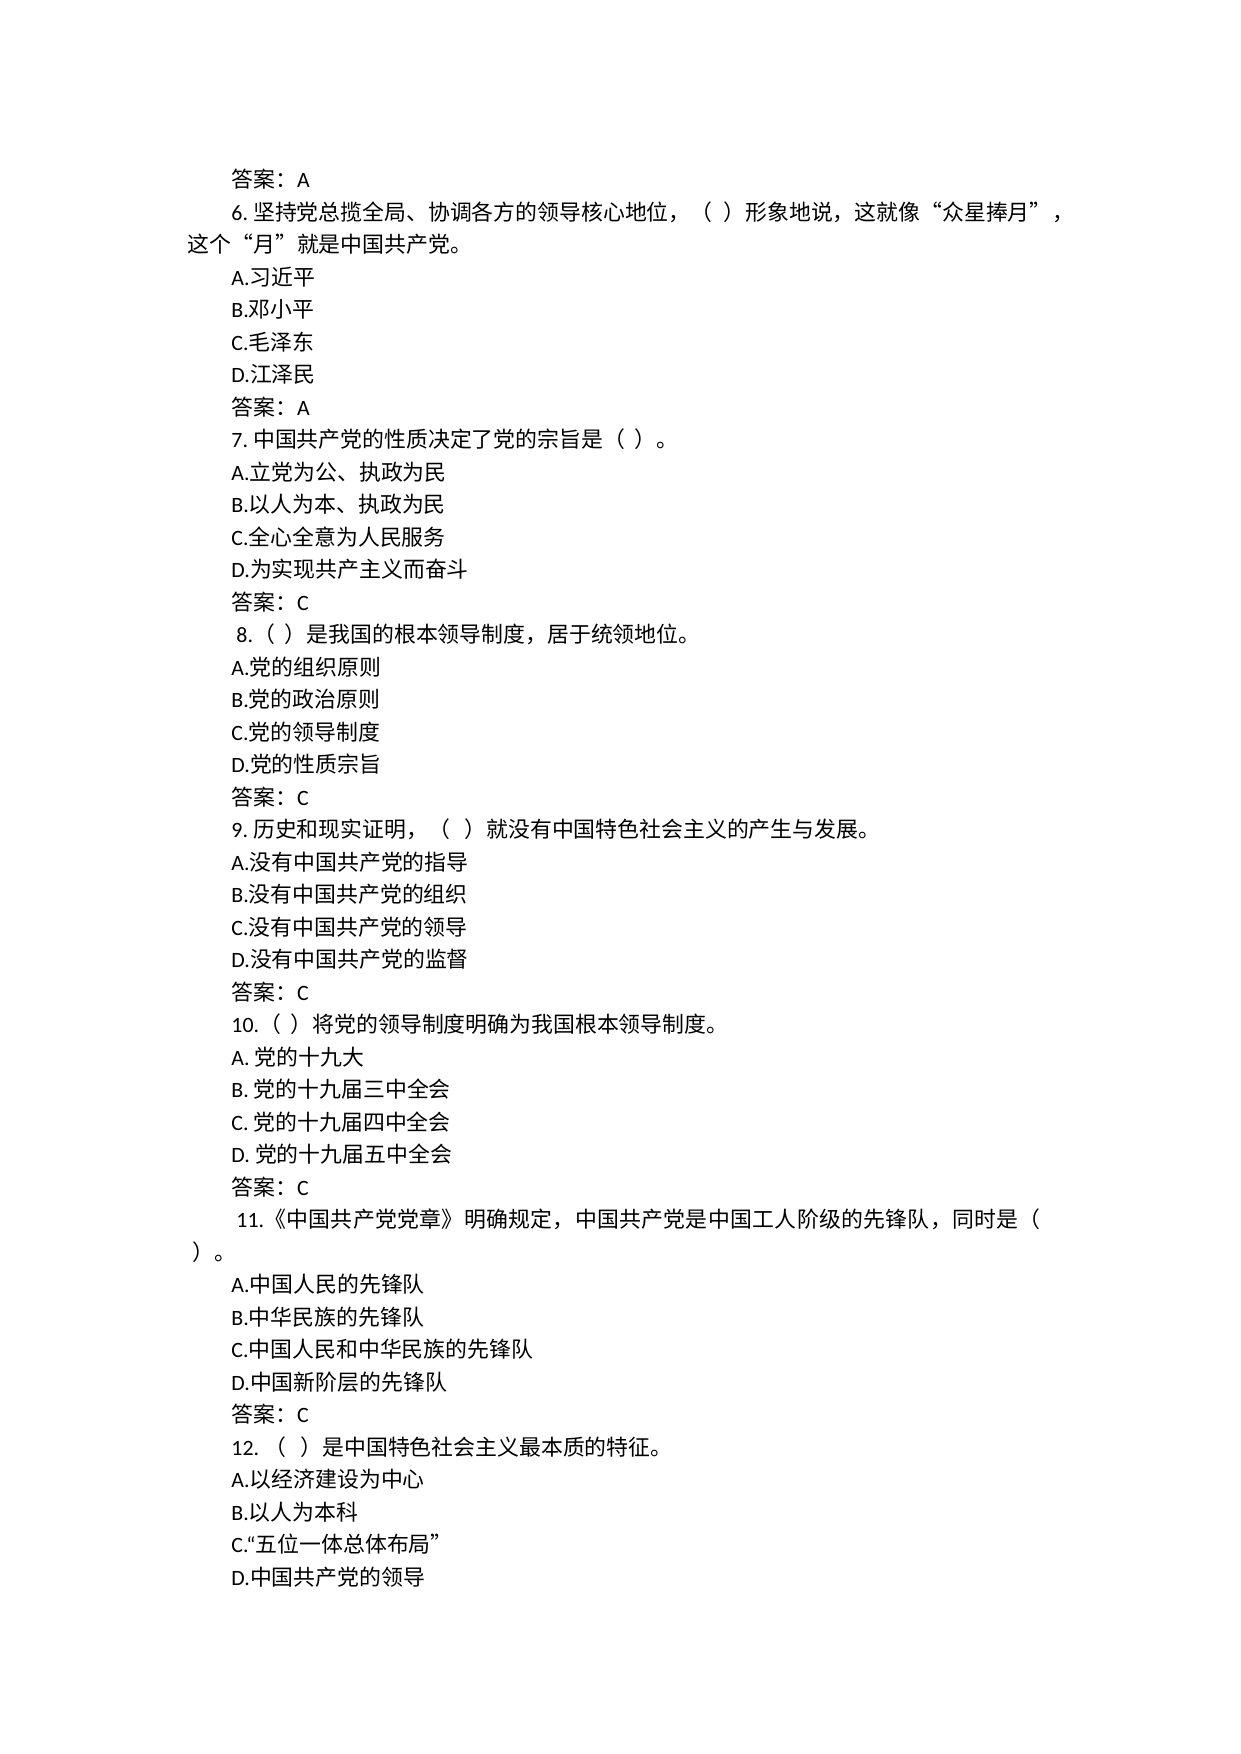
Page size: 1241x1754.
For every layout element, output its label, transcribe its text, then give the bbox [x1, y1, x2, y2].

text 答案：A [187, 162, 1053, 194]
text 答案：C [187, 584, 1053, 617]
text 8.（ ）是我国的根本领导制度，居于统领地位。 [187, 617, 1053, 649]
text D.中国共产党的领导 [187, 1559, 1053, 1592]
text C.全心全意为人民服务 [187, 519, 1053, 552]
text 答案：C [187, 779, 1053, 812]
text 答案：A [187, 389, 1053, 422]
text 10.（ ）将党的领导制度明确为我国根本领导制度。 [187, 1007, 1053, 1039]
text B.以人为本、执政为民 [187, 487, 1053, 519]
text A.以经济建设为中心 [187, 1462, 1053, 1494]
text 12. （ ）是中国特色社会主义最本质的特征。 [187, 1429, 1053, 1462]
text B.党的政治原则 [187, 682, 1053, 714]
text D. 党的十九届五中全会 [187, 1137, 1053, 1169]
text C.毛泽东 [187, 324, 1053, 357]
text 答案：C [187, 1169, 1053, 1202]
text D.江泽民 [187, 357, 1053, 389]
text A.习近平 [187, 259, 1053, 292]
text C.党的领导制度 [187, 714, 1053, 747]
text A.没有中国共产党的指导 [187, 844, 1053, 877]
text B.以人为本科 [187, 1494, 1053, 1527]
text 11.《中国共产党党章》明确规定，中国共产党是中国工人阶级的先锋队，同时是（ ）。 [187, 1202, 1053, 1267]
text 9. 历史和现实证明，（ ）就没有中国特色社会主义的产生与发展。 [187, 812, 1053, 844]
text B.邓小平 [187, 292, 1053, 324]
text A.中国人民的先锋队 [187, 1267, 1053, 1299]
text D.中国新阶层的先锋队 [187, 1364, 1053, 1397]
text C.中国人民和中华民族的先锋队 [187, 1332, 1053, 1364]
text D.党的性质宗旨 [187, 747, 1053, 779]
text A. 党的十九大 [187, 1039, 1053, 1072]
text B. 党的十九届三中全会 [187, 1072, 1053, 1104]
text 答案：C [187, 1397, 1053, 1429]
text C.“五位一体总体布局” [187, 1527, 1053, 1559]
text C. 党的十九届四中全会 [187, 1104, 1053, 1137]
text 7. 中国共产党的性质决定了党的宗旨是（ ）。 [187, 422, 1053, 454]
text B.中华民族的先锋队 [187, 1299, 1053, 1332]
text A.党的组织原则 [187, 649, 1053, 682]
text A.立党为公、执政为民 [187, 454, 1053, 487]
text B.没有中国共产党的组织 [187, 877, 1053, 909]
text C.没有中国共产党的领导 [187, 909, 1053, 942]
text 6. 坚持党总揽全局、协调各方的领导核心地位，（ ）形象地说，这就像“众星捧月”，这个“月”就是中国共产党。 [187, 194, 1053, 259]
text D.没有中国共产党的监督 [187, 942, 1053, 974]
text 答案：C [187, 974, 1053, 1007]
text D.为实现共产主义而奋斗 [187, 552, 1053, 584]
